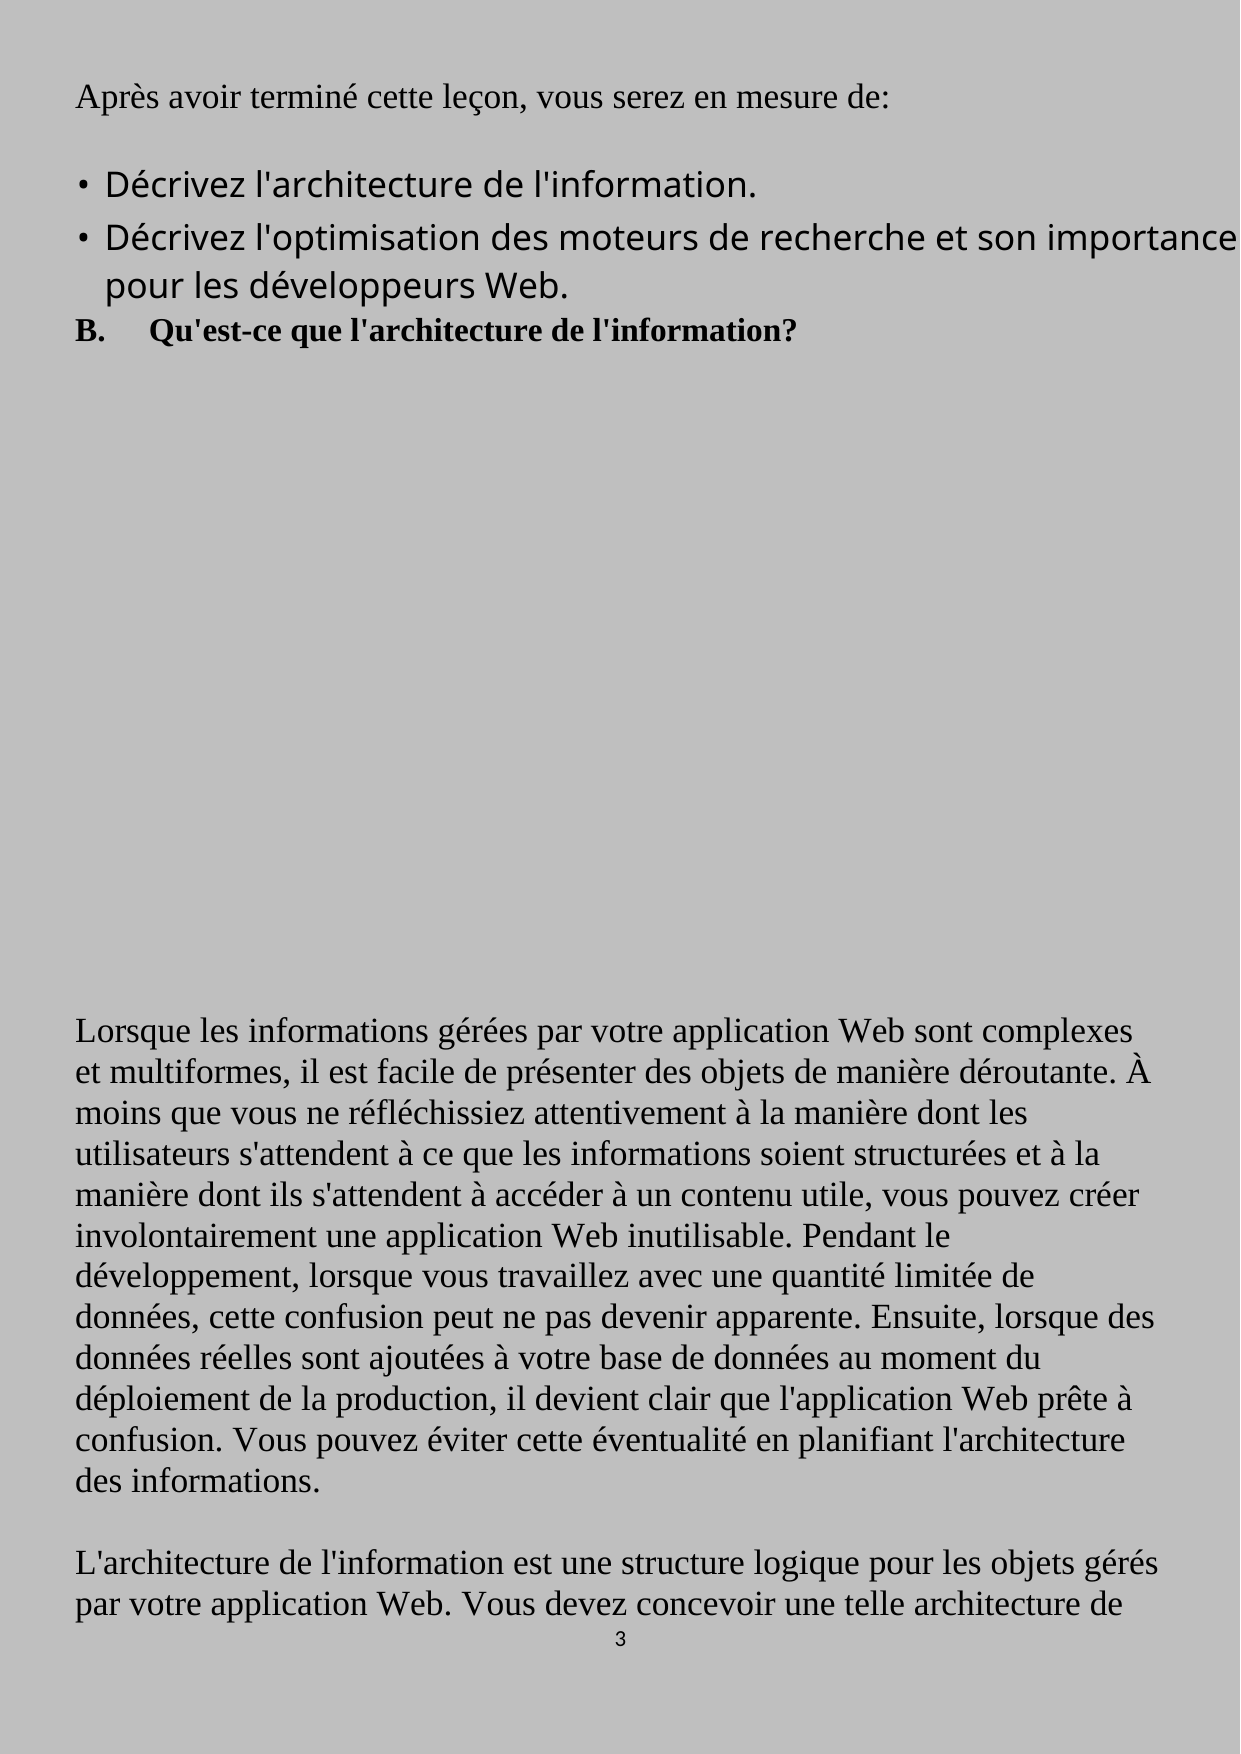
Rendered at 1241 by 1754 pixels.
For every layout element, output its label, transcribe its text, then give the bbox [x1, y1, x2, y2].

text Après avoir terminé cette leçon, vous serez en mesure de: [75, 75, 1165, 116]
table_header Décrivez l'architecture de l'information. [103, 158, 1240, 211]
text Lorsque les informations gérées par votre application Web sont complexes et multiformes, il est facile de présenter des objets de manière déroutante. À moins que vous ne réfléchissiez attentivement à la manière dont les utilisateurs s'attendent à ce que les informations soient structurées et à la manière dont ils s'attendent à accéder à un contenu utile, vous pouvez créer involontairement une application Web inutilisable. Pendant le développement, lorsque vous travaillez avec une quantité limitée de données, cette confusion peut ne pas devenir apparente. Ensuite, lorsque des données réelles sont ajoutées à votre base de données au moment du déploiement de la production, il devient clair que l'application Web prête à confusion. Vous pouvez éviter cette éventualité en planifiant l'architecture des informations. [75, 1010, 1165, 1500]
table_header • [75, 158, 103, 211]
subtitle Qu'est-ce que l'architecture de l'information? [75, 310, 1165, 348]
table_cell Décrivez l'optimisation des moteurs de recherche et son importance pour les développeurs Web. [103, 211, 1240, 310]
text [75, 1541, 1165, 1623]
table_cell • [75, 211, 103, 310]
